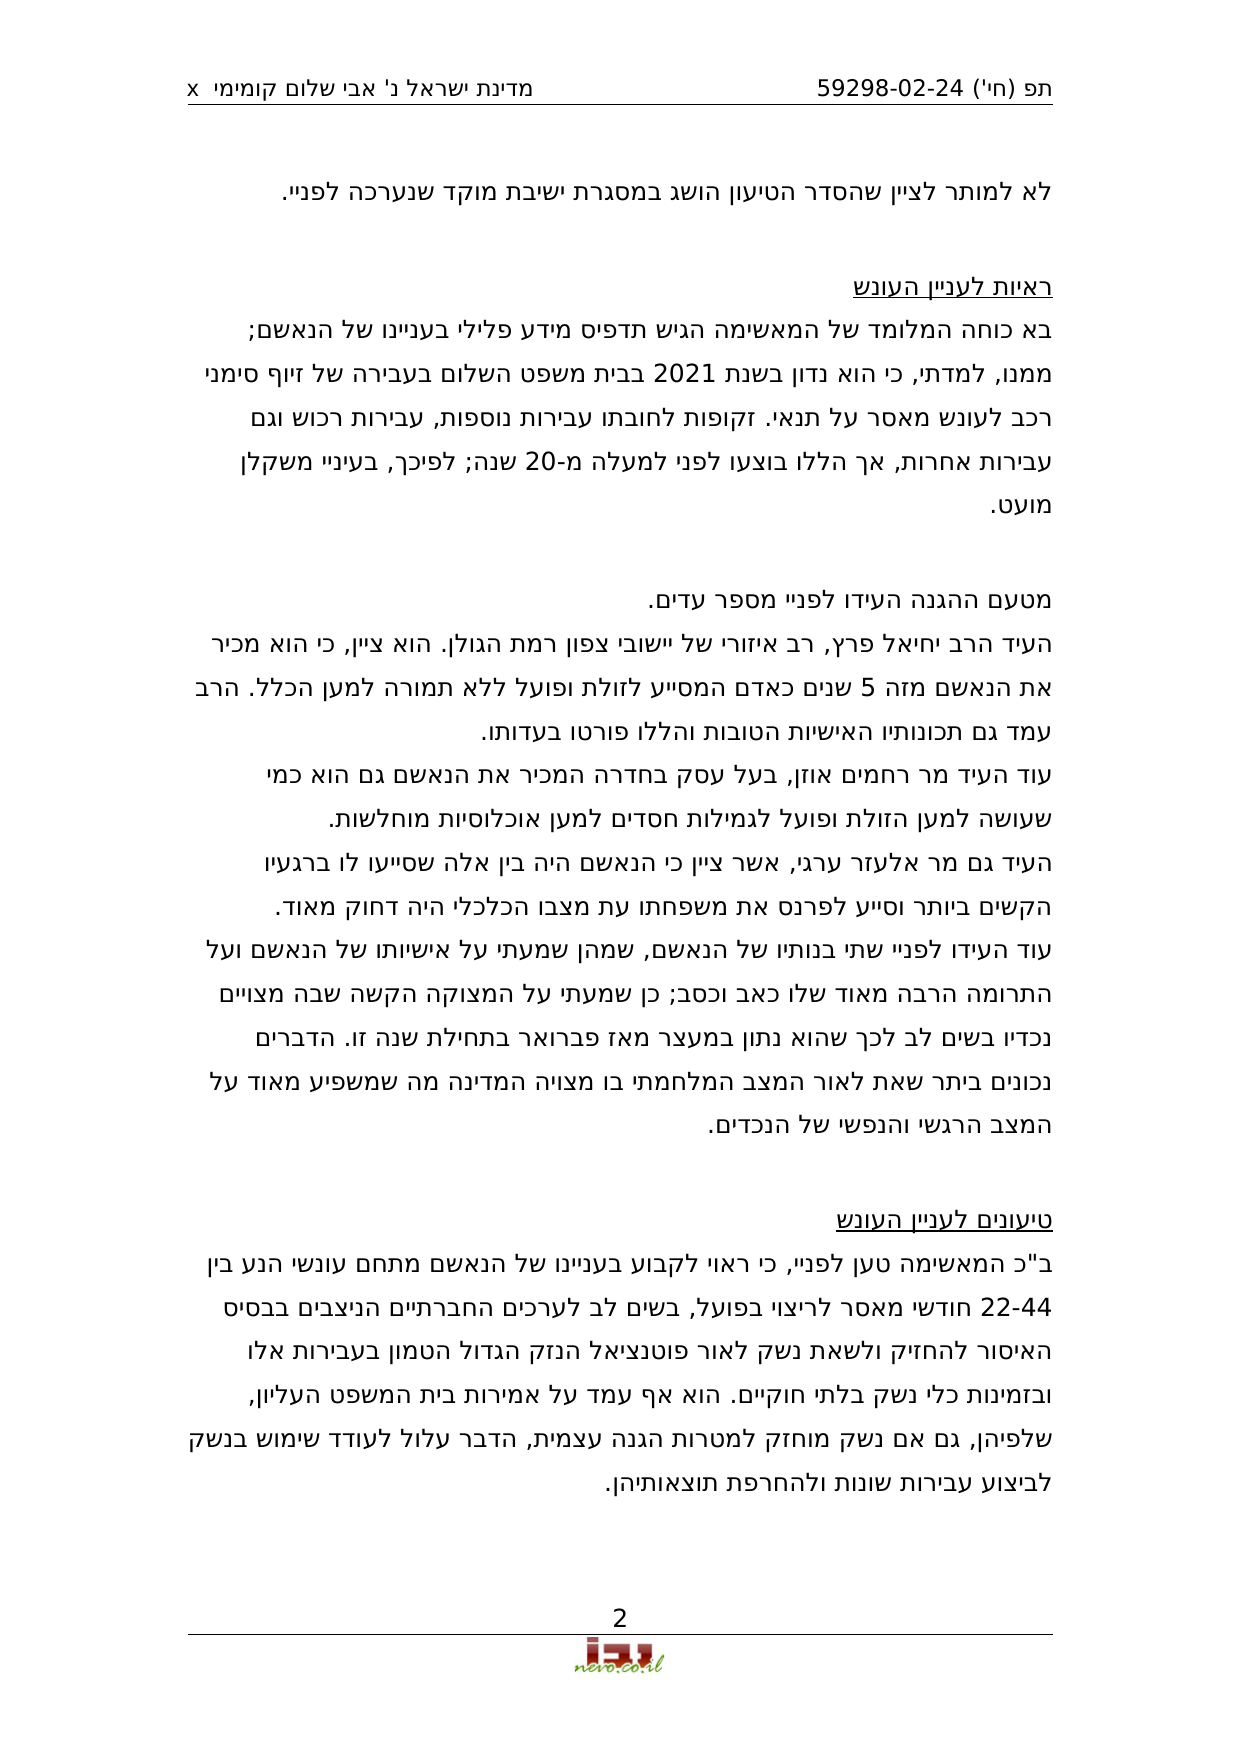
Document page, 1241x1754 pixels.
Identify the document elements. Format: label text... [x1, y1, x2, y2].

text מטעם ההגנה העידו לפניי מספר עדים. [187, 586, 1053, 615]
text בא כוחה המלומד של המאשימה הגיש תדפיס מידע פלילי בעניינו של הנאשם; ממנו, למדתי, כי הוא נדון בשנת 2021 בבית משפט השלום בעבירה של זיוף סימני רכב לעונש מאסר על תנאי. זקופות לחובתו עבירות נוספות, עבירות רכוש וגם עבירות אחרות, אך הללו בוצעו לפני למעלה מ-20 שנה; לפיכך, בעיניי משקלן מועט. [187, 316, 1053, 520]
text העיד גם מר אלעזר ערגי, אשר ציין כי הנאשם היה בין אלה שסייעו לו ברגעיו הקשים ביותר וסייע לפרנס את משפחתו עת מצבו הכלכלי היה דחוק מאוד. [187, 848, 1053, 921]
text טיעונים לעניין העונש [187, 1205, 1053, 1234]
picture [574, 1637, 666, 1674]
text לא למותר לציין שהסדר הטיעון הושג במסגרת ישיבת מוקד שנערכה לפניי. [187, 177, 1053, 206]
text עוד העיד מר רחמים אוזן, בעל עסק בחדרה המכיר את הנאשם גם הוא כמי שעושה למען הזולת ופועל לגמילות חסדים למען אוכלוסיות מוחלשות. [187, 761, 1053, 833]
text ב"כ המאשימה טען לפניי, כי ראוי לקבוע בעניינו של הנאשם מתחם עונשי הנע בין 22-44 חודשי מאסר לריצוי בפועל, בשים לב לערכים החברתיים הניצבים בבסיס האיסור להחזיק ולשאת נשק לאור פוטנציאל הנזק הגדול הטמון בעבירות אלו ובזמינות כלי נשק בלתי חוקיים. הוא אף עמד על אמירות בית המשפט העליון, שלפיהן, גם אם נשק מוחזק למטרות הגנה עצמית, הדבר עלול לעודד שימוש בנשק לביצוע עבירות שונות ולהחרפת תוצאותיהן. [187, 1249, 1053, 1497]
text העיד הרב יחיאל פרץ, רב איזורי של יישובי צפון רמת הגולן. הוא ציין, כי הוא מכיר את הנאשם מזה 5 שנים כאדם המסייע לזולת ופועל ללא תמורה למען הכלל. הרב עמד גם תכונותיו האישיות הטובות והללו פורטו בעדותו. [187, 629, 1053, 746]
text ראיות לעניין העונש [187, 272, 1053, 301]
text עוד העידו לפניי שתי בנותיו של הנאשם, שמהן שמעתי על אישיותו של הנאשם ועל התרומה הרבה מאוד שלו כאב וכסב; כן שמעתי על המצוקה הקשה שבה מצויים נכדיו בשים לב לכך שהוא נתון במעצר מאז פברואר בתחילת שנה זו. הדברים נכונים ביתר שאת לאור המצב המלחמתי בו מצויה המדינה מה שמשפיע מאוד על המצב הרגשי והנפשי של הנכדים. [187, 936, 1053, 1140]
